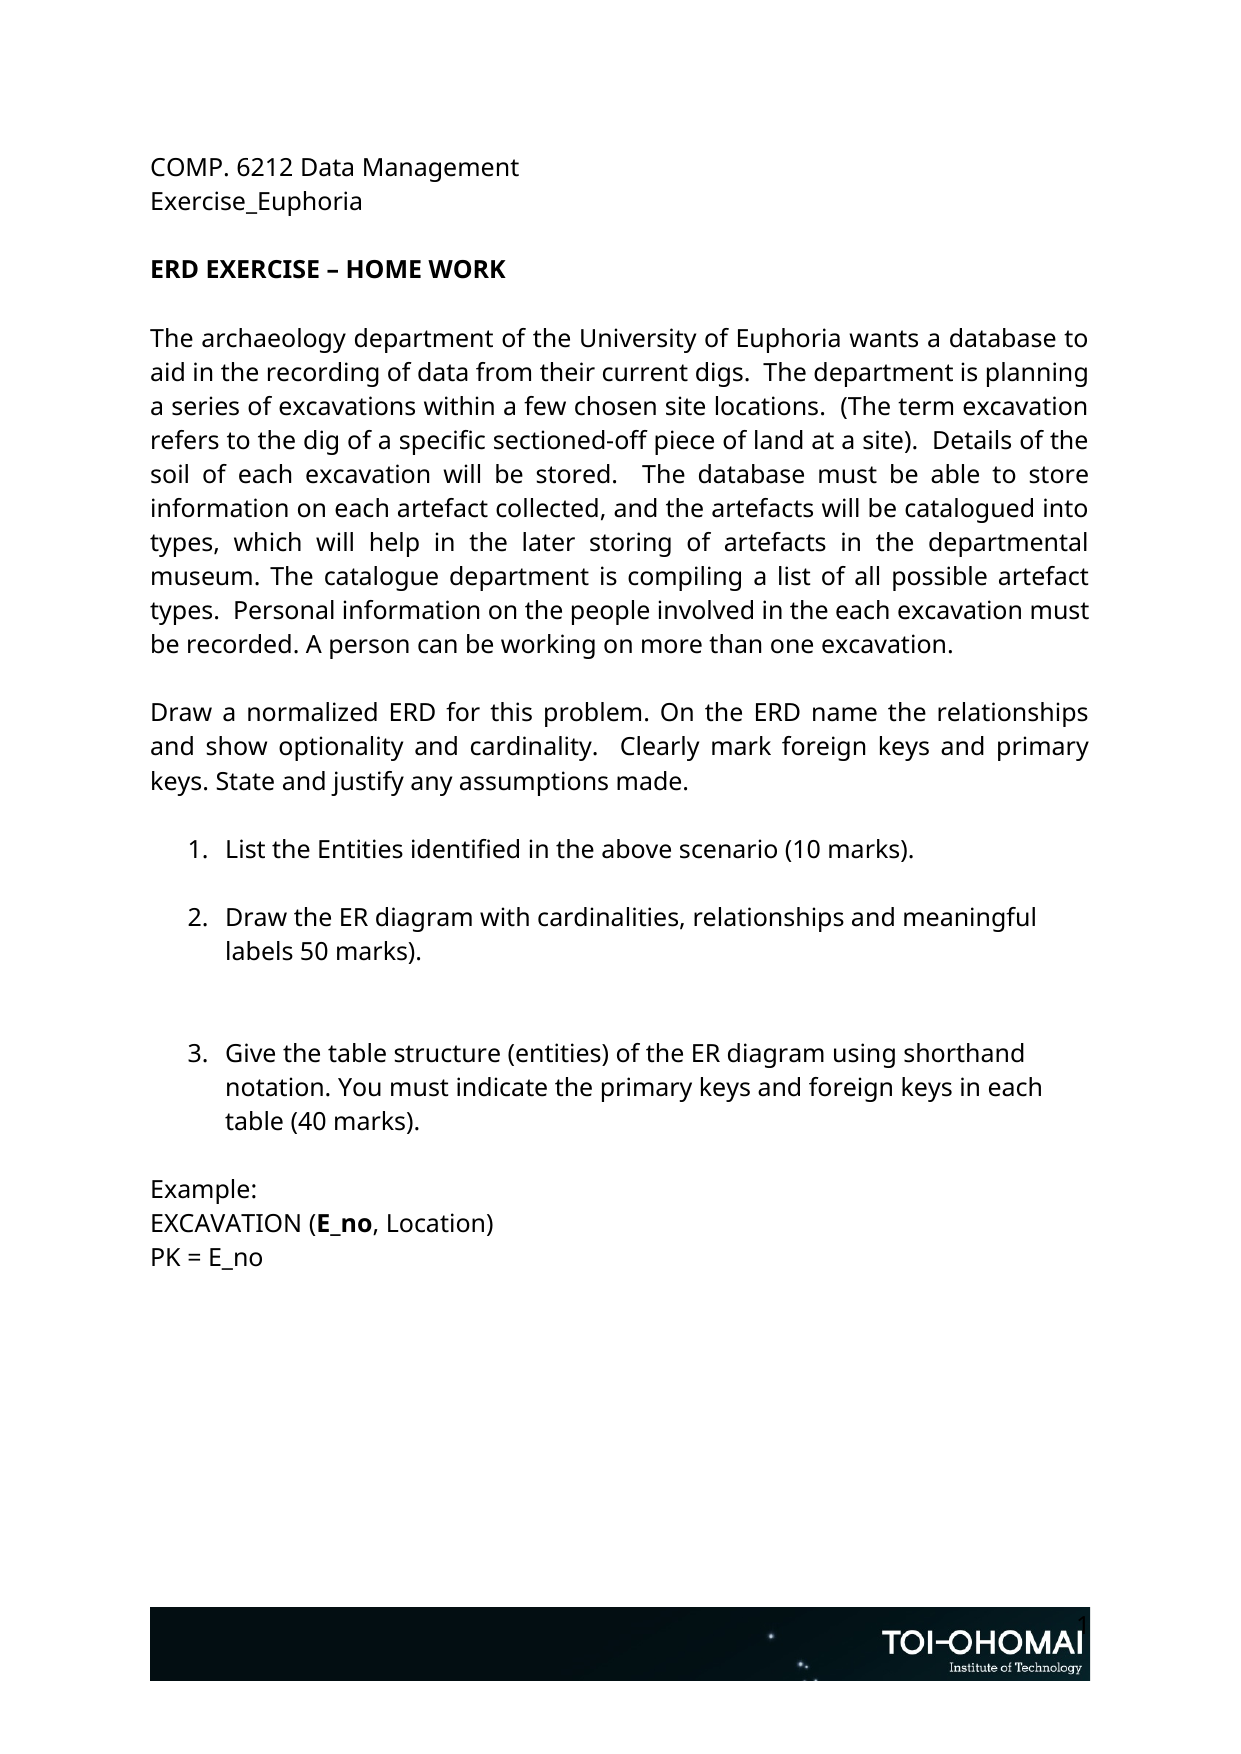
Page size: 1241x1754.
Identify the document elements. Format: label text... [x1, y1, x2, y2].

text PK = E_no [150, 1240, 1090, 1274]
list Draw the ER diagram with cardinalities, relationships and meaningful labels 50 marks). [187, 899, 1090, 967]
text EXCAVATION (E_no, Location) [150, 1206, 1090, 1240]
text COMP. 6212 Data Management [150, 150, 1090, 184]
list List the Entities identified in the above scenario (10 marks). [187, 831, 1090, 865]
text Exercise_Euphoria [150, 184, 1090, 218]
text ERD EXERCISE – HOME WORK [150, 252, 1090, 286]
text The archaeology department of the wants a database to aid in the recording of data from their current digs. The department is planning a series of excavations within a few chosen site locations. (The term excavation refers to the dig of a specific sectioned-off piece of land at a site). Details of the soil of each excavation will be stored. The database must be able to store information on each artefact collected, and the artefacts will be catalogued into types, which will help in the later storing of artefacts in the departmental museum. The catalogue department is compiling a list of all possible artefact types. Personal information on the people involved in the each excavation must be recorded. A person can be working on more than one excavation. [150, 320, 1090, 661]
text Draw a normalized ERD for this problem. On the ERD name the relationships and show optionality and cardinality. Clearly mark foreign keys and primary keys. State and justify any assumptions made. [150, 695, 1090, 797]
text Example: [150, 1172, 1090, 1206]
list Give the table structure (entities) of the ER diagram using shorthand notation. You must indicate the primary keys and foreign keys in each table (40 marks). [187, 1036, 1090, 1138]
